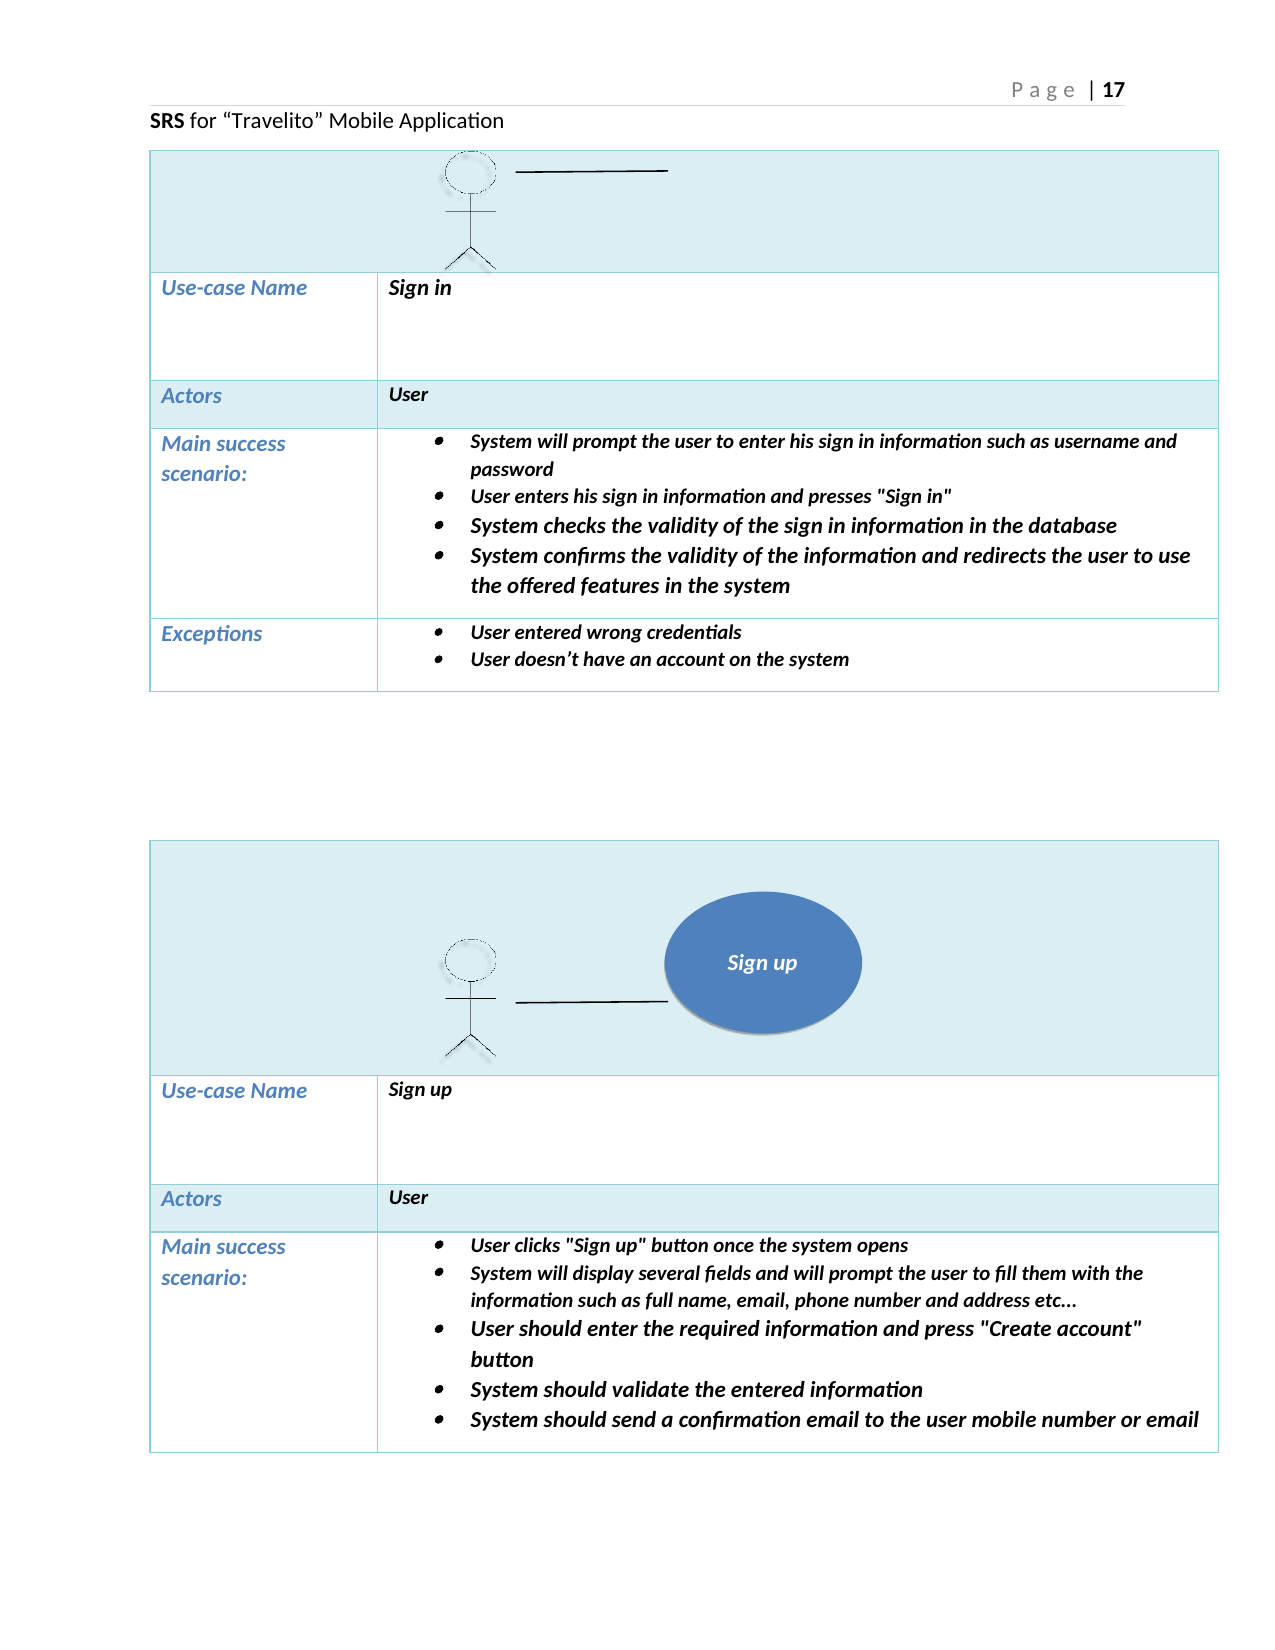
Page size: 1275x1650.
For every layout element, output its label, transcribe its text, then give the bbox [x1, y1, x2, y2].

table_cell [378, 1233, 1218, 1452]
table_cell User entered wrong credentials User doesn’t have an account on the system [378, 619, 1218, 691]
table_cell Use-case Name [151, 1076, 377, 1183]
table_cell Exceptions [151, 619, 377, 691]
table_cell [151, 1233, 377, 1452]
table_cell Actors [151, 381, 377, 428]
table_header [500, 151, 1218, 272]
table_cell System will prompt the user to enter his sign in information such as username and password User enters his sign in information and presses "Sign in" System checks the validity of the sign in information in the database System confirms the validity of the information and redirects the user to use the offered features in the system [378, 429, 1218, 618]
table_cell Sign up [378, 1076, 1218, 1183]
table_cell User [378, 381, 1218, 428]
table_cell Sign in [378, 273, 1218, 380]
table_header [151, 841, 1218, 1075]
picture [441, 937, 500, 1059]
table_cell Main success scenario: [151, 429, 377, 618]
table_cell Actors [151, 1185, 377, 1231]
table_header [151, 151, 436, 272]
table_cell Use-case Name [151, 273, 377, 380]
picture [441, 149, 500, 272]
table_cell User [378, 1185, 1218, 1231]
